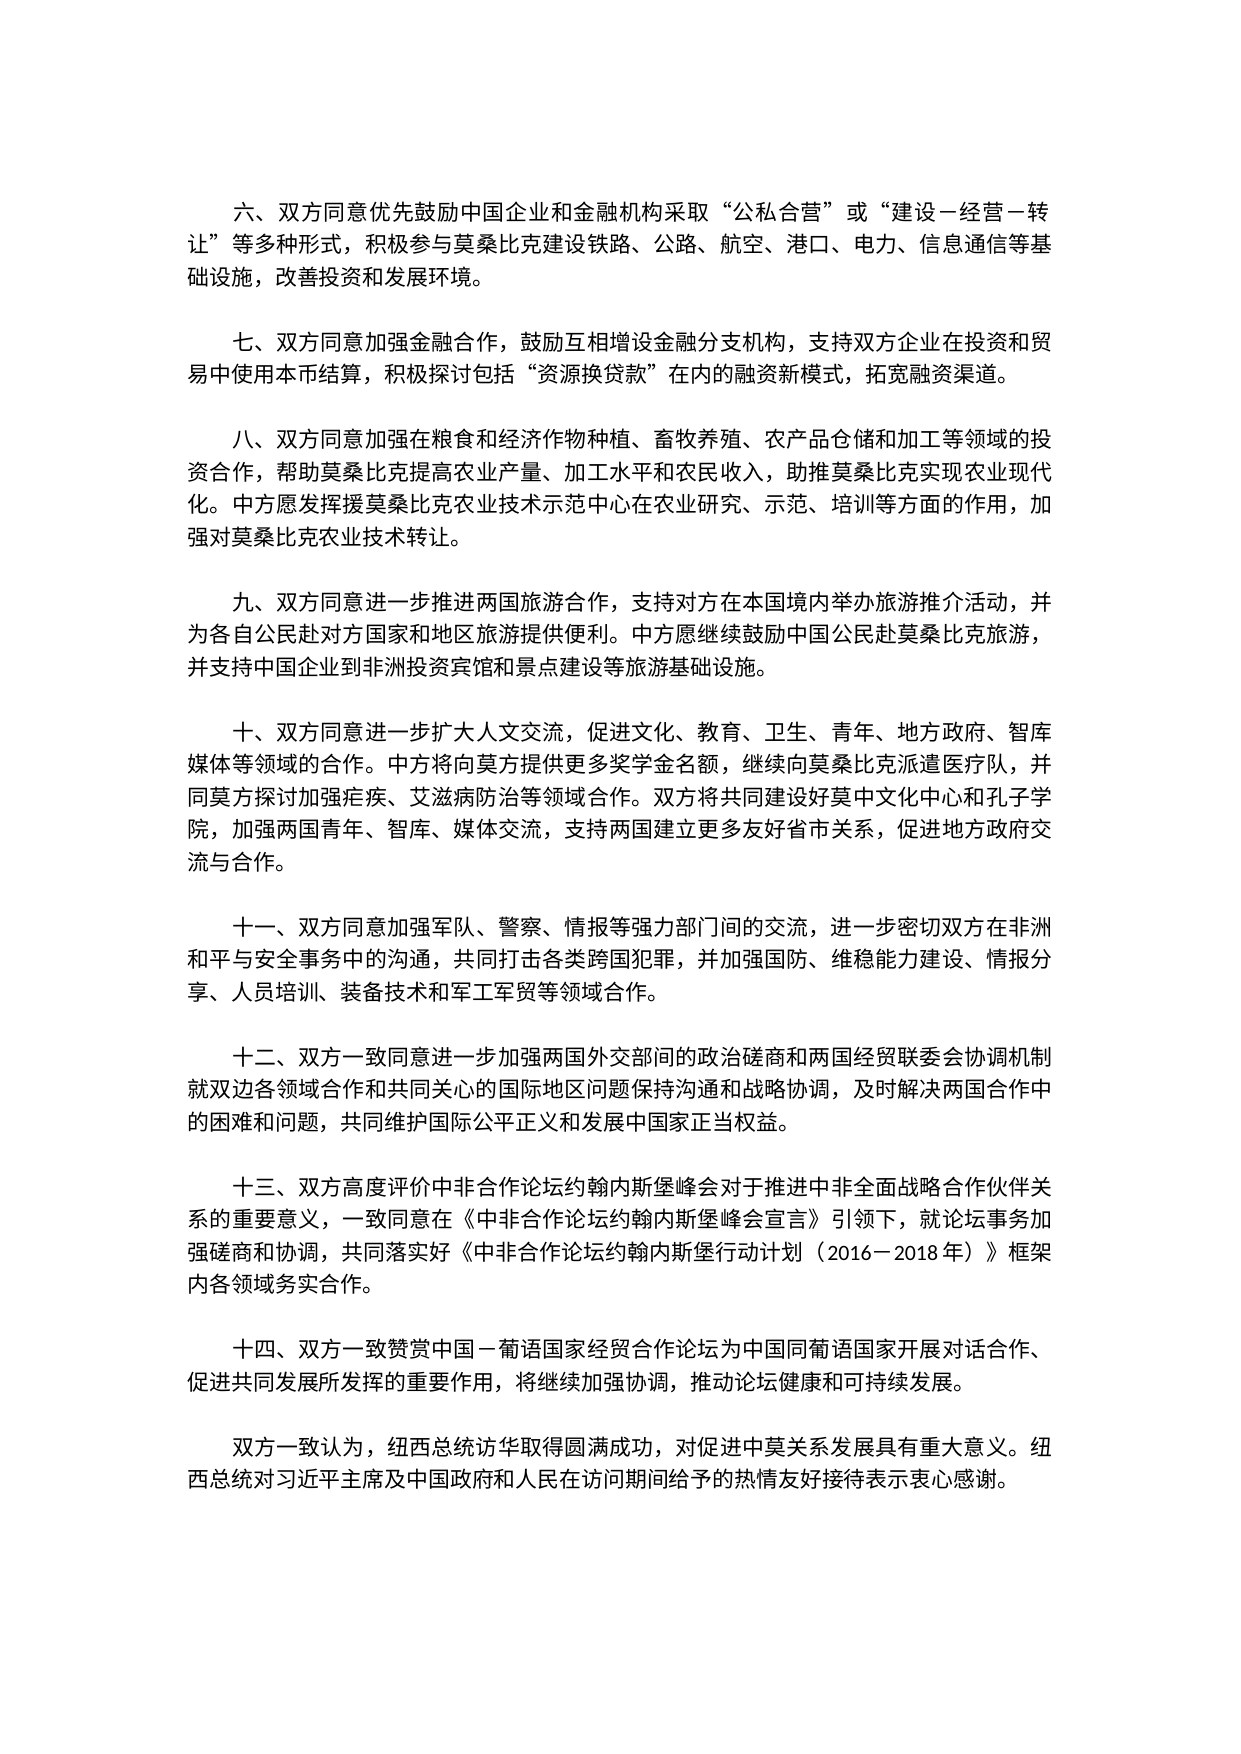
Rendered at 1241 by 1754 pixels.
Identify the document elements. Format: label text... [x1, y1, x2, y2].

text 十一、双方同意加强军队、警察、情报等强力部门间的交流，进一步密切双方在非洲和平与安全事务中的沟通，共同打击各类跨国犯罪，并加强国防、维稳能力建设、情报分享、人员培训、装备技术和军工军贸等领域合作。 [187, 909, 1053, 1007]
text 七、双方同意加强金融合作，鼓励互相增设金融分支机构，支持双方企业在投资和贸易中使用本币结算，积极探讨包括“资源换贷款”在内的融资新模式，拓宽融资渠道。 [187, 324, 1053, 389]
text 十二、双方一致同意进一步加强两国外交部间的政治磋商和两国经贸联委会协调机制，就双边各领域合作和共同关心的国际地区问题保持沟通和战略协调，及时解决两国合作中的困难和问题，共同维护国际公平正义和发展中国家正当权益。 [187, 1039, 1053, 1137]
text 十、双方同意进一步扩大人文交流，促进文化、教育、卫生、青年、地方政府、智库、媒体等领域的合作。中方将向莫方提供更多奖学金名额，继续向莫桑比克派遣医疗队，并同莫方探讨加强疟疾、艾滋病防治等领域合作。双方将共同建设好莫中文化中心和孔子学院，加强两国青年、智库、媒体交流，支持两国建立更多友好省市关系，促进地方政府交流与合作。 [187, 714, 1053, 877]
text 九、双方同意进一步推进两国旅游合作，支持对方在本国境内举办旅游推介活动，并为各自公民赴对方国家和地区旅游提供便利。中方愿继续鼓励中国公民赴莫桑比克旅游，并支持中国企业到非洲投资宾馆和景点建设等旅游基础设施。 [187, 584, 1053, 682]
text 十四、双方一致赞赏中国－葡语国家经贸合作论坛为中国同葡语国家开展对话合作、促进共同发展所发挥的重要作用，将继续加强协调，推动论坛健康和可持续发展。 [187, 1332, 1053, 1397]
text 十三、双方高度评价中非合作论坛约翰内斯堡峰会对于推进中非全面战略合作伙伴关系的重要意义，一致同意在《中非合作论坛约翰内斯堡峰会宣言》引领下，就论坛事务加强磋商和协调，共同落实好《中非合作论坛约翰内斯堡行动计划（2016－2018年）》框架内各领域务实合作。 [187, 1169, 1053, 1299]
text 六、双方同意优先鼓励中国企业和金融机构采取“公私合营”或“建设－经营－转让”等多种形式，积极参与莫桑比克建设铁路、公路、航空、港口、电力、信息通信等基础设施，改善投资和发展环境。 [187, 194, 1053, 292]
text 八、双方同意加强在粮食和经济作物种植、畜牧养殖、农产品仓储和加工等领域的投资合作，帮助莫桑比克提高农业产量、加工水平和农民收入，助推莫桑比克实现农业现代化。中方愿发挥援莫桑比克农业技术示范中心在农业研究、示范、培训等方面的作用，加强对莫桑比克农业技术转让。 [187, 422, 1053, 552]
text 双方一致认为，纽西总统访华取得圆满成功，对促进中莫关系发展具有重大意义。纽西总统对习近平主席及中国政府和人民在访问期间给予的热情友好接待表示衷心感谢。 [187, 1429, 1053, 1494]
